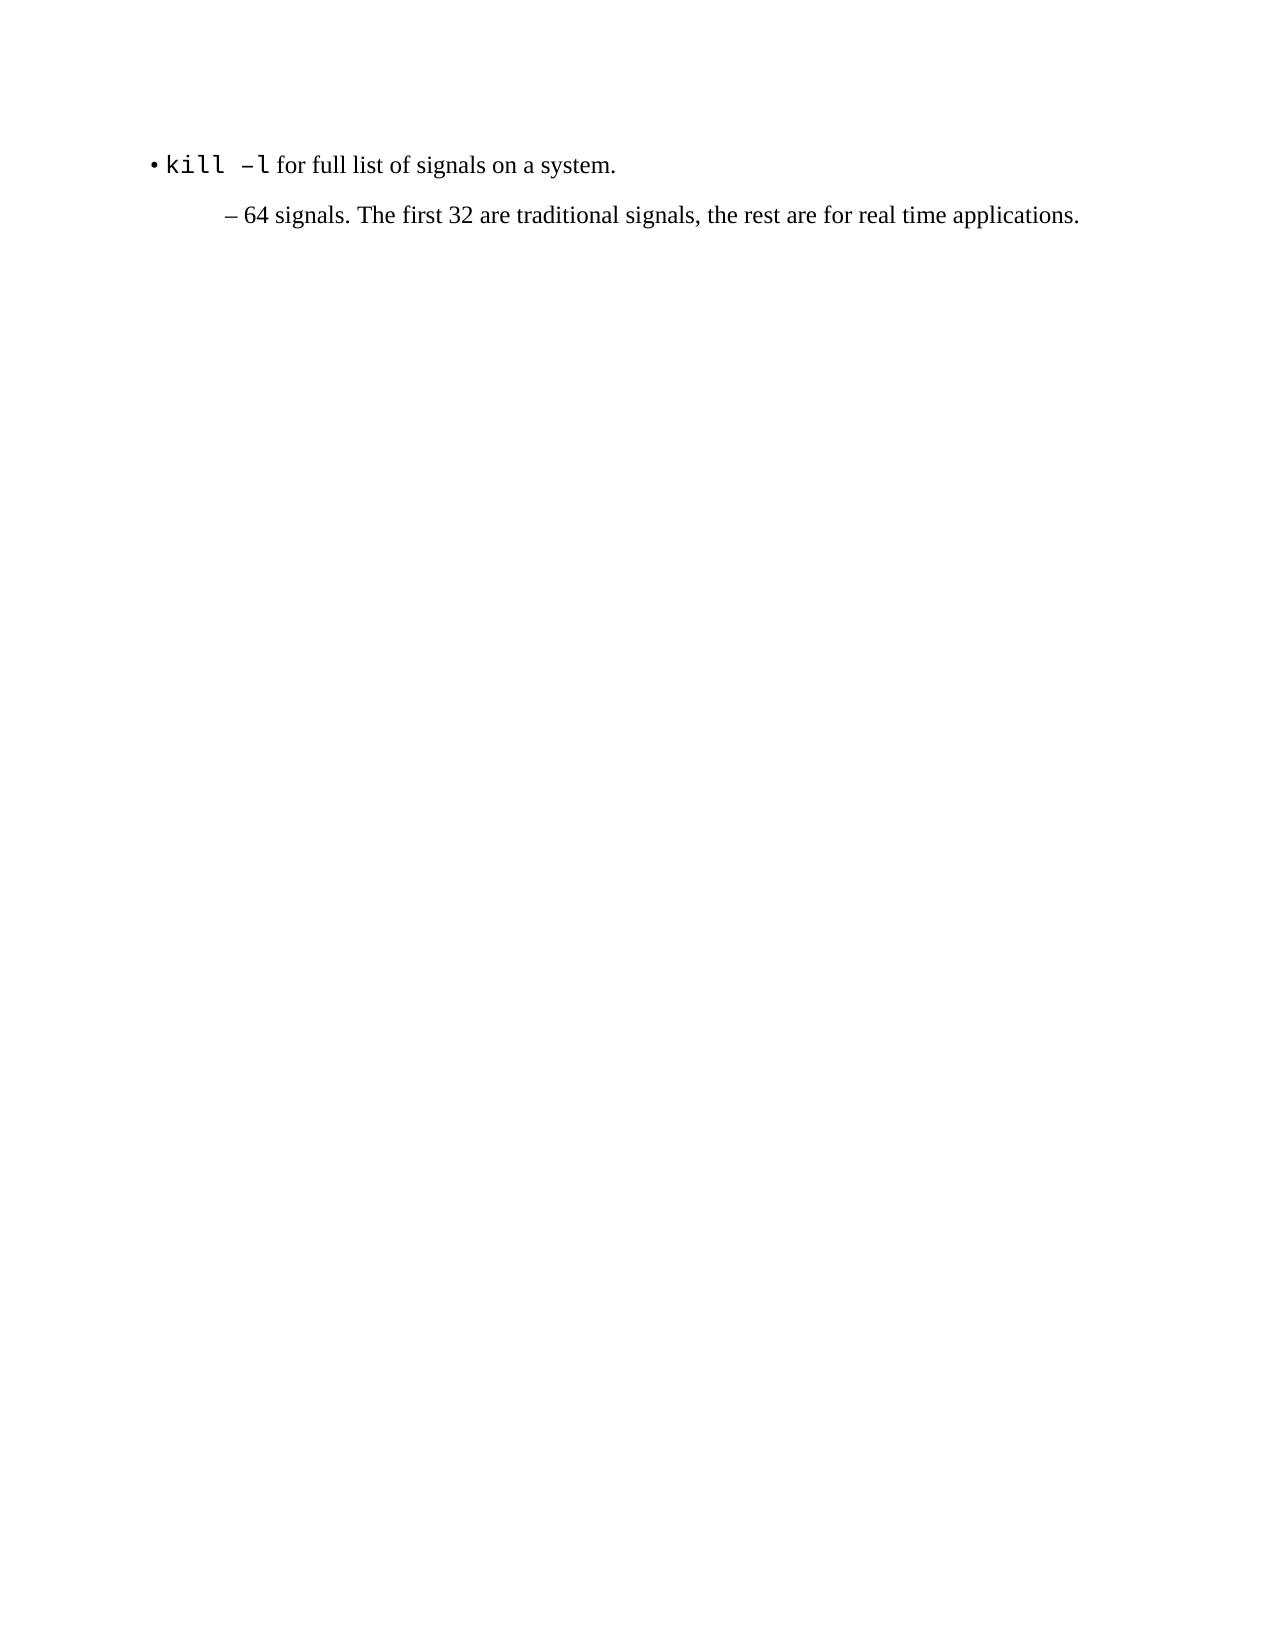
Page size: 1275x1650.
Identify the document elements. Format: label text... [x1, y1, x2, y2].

text – 64 signals. The first 32 are traditional signals, the rest are for real time applications. [150, 200, 1125, 229]
text • kill –l for full list of signals on a system. [150, 150, 1125, 181]
